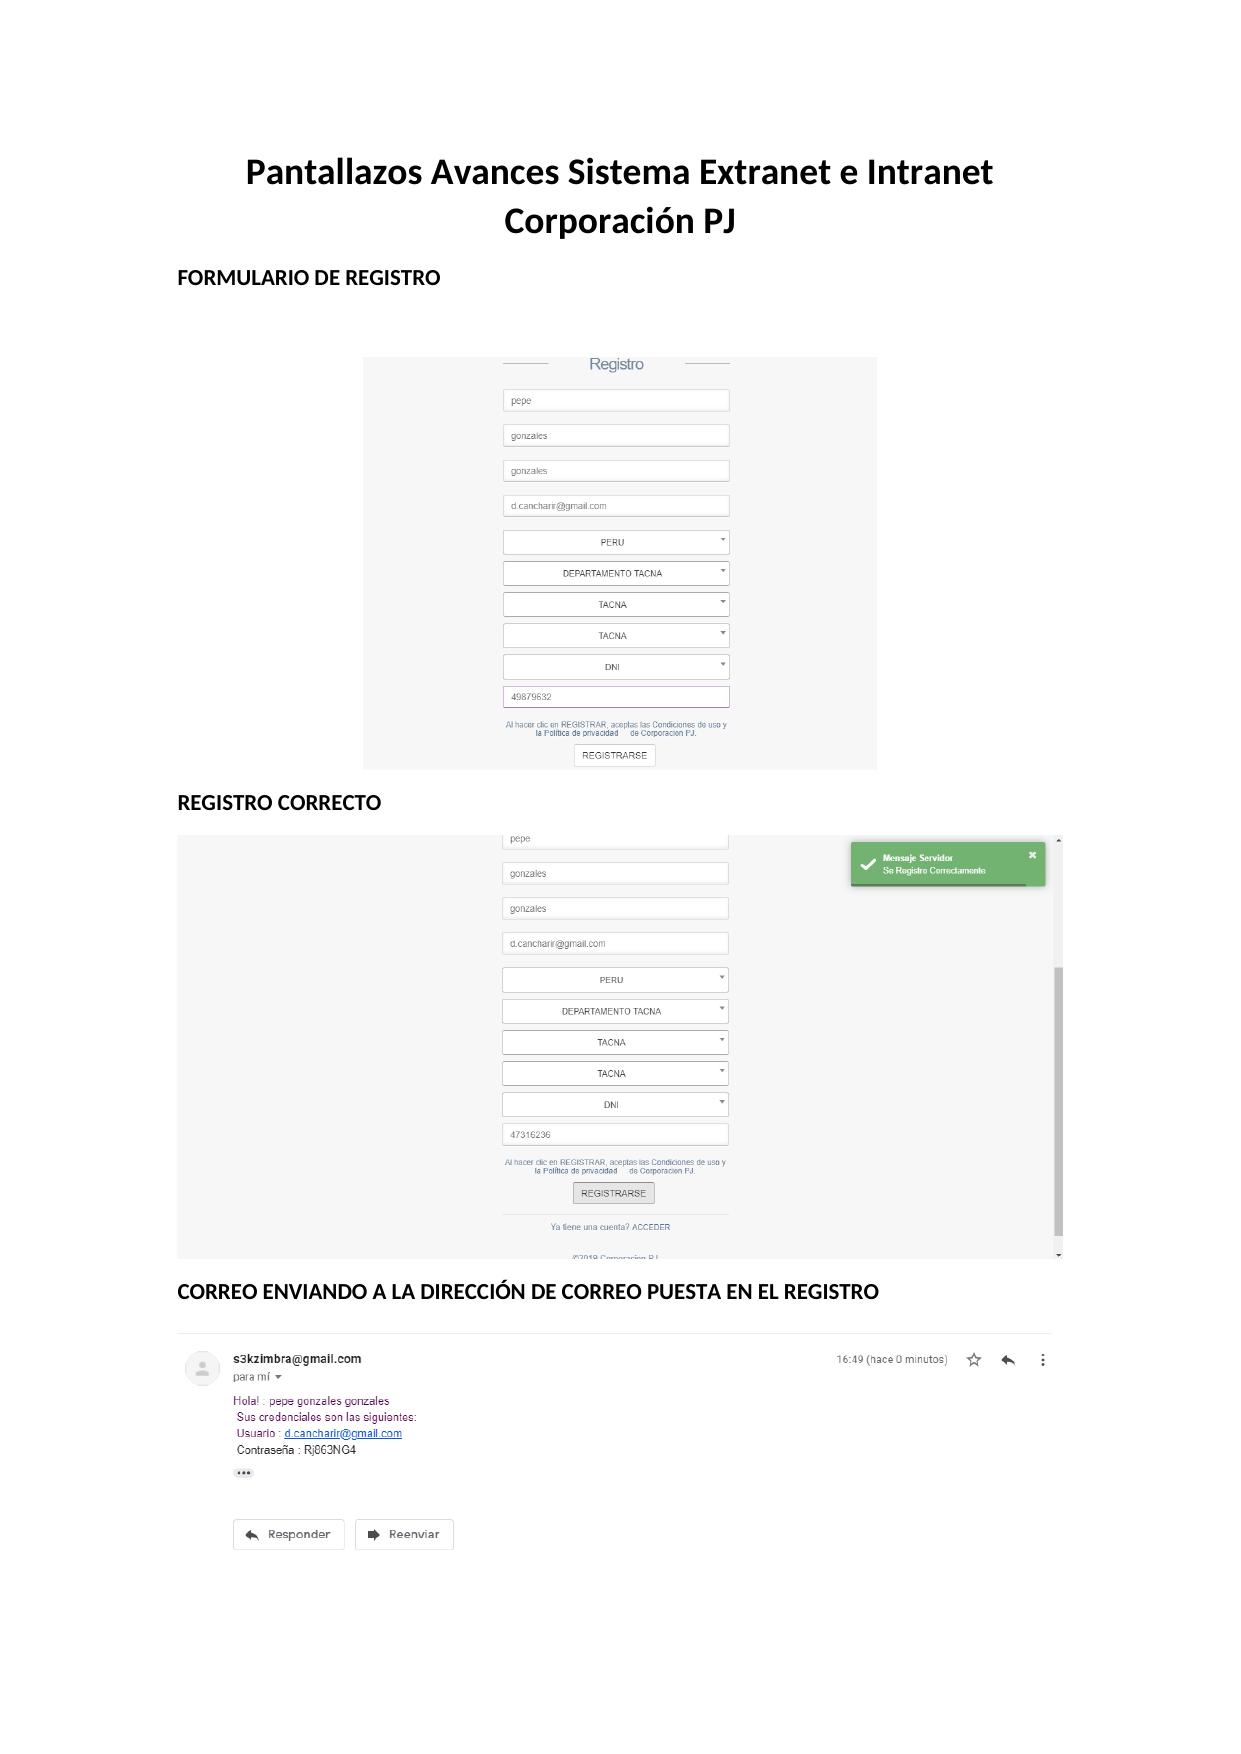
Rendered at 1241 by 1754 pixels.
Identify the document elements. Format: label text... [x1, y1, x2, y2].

text Pantallazos Avances Sistema Extranet e Intranet Corporación PJ [177, 148, 1063, 243]
text FORMULARIO DE REGISTRO [177, 263, 1063, 291]
picture [363, 357, 878, 770]
picture [177, 835, 1063, 1259]
text CORREO ENVIANDO A LA DIRECCIÓN DE CORREO PUESTA EN EL REGISTRO [177, 1277, 1063, 1306]
picture [177, 1324, 1063, 1600]
text REGISTRO CORRECTO [177, 788, 1063, 816]
